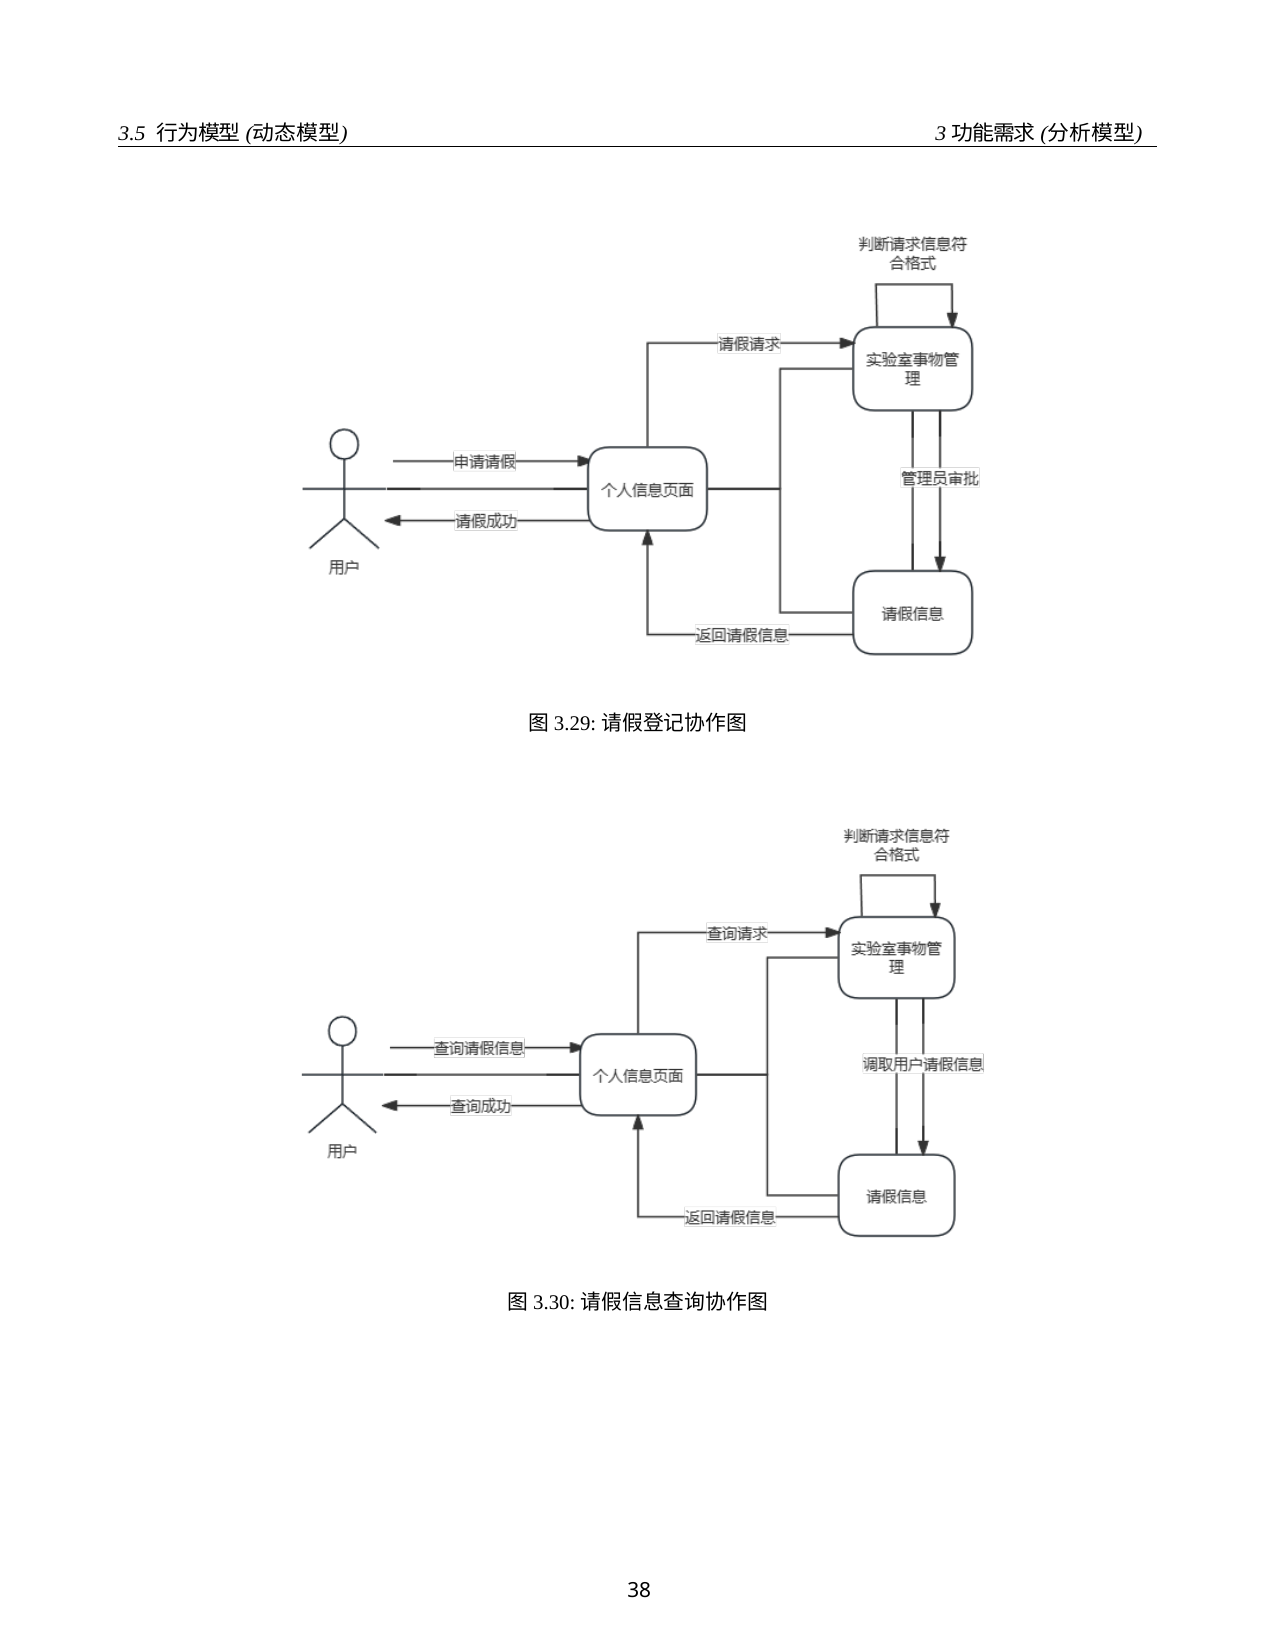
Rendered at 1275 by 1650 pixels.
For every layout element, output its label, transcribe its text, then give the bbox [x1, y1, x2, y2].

text 图 3.29: 请假登记协作图 [405, 706, 870, 736]
picture [273, 200, 1002, 684]
picture [273, 793, 1001, 1265]
text 图 3.30: 请假信息查询协作图 [405, 1285, 870, 1315]
